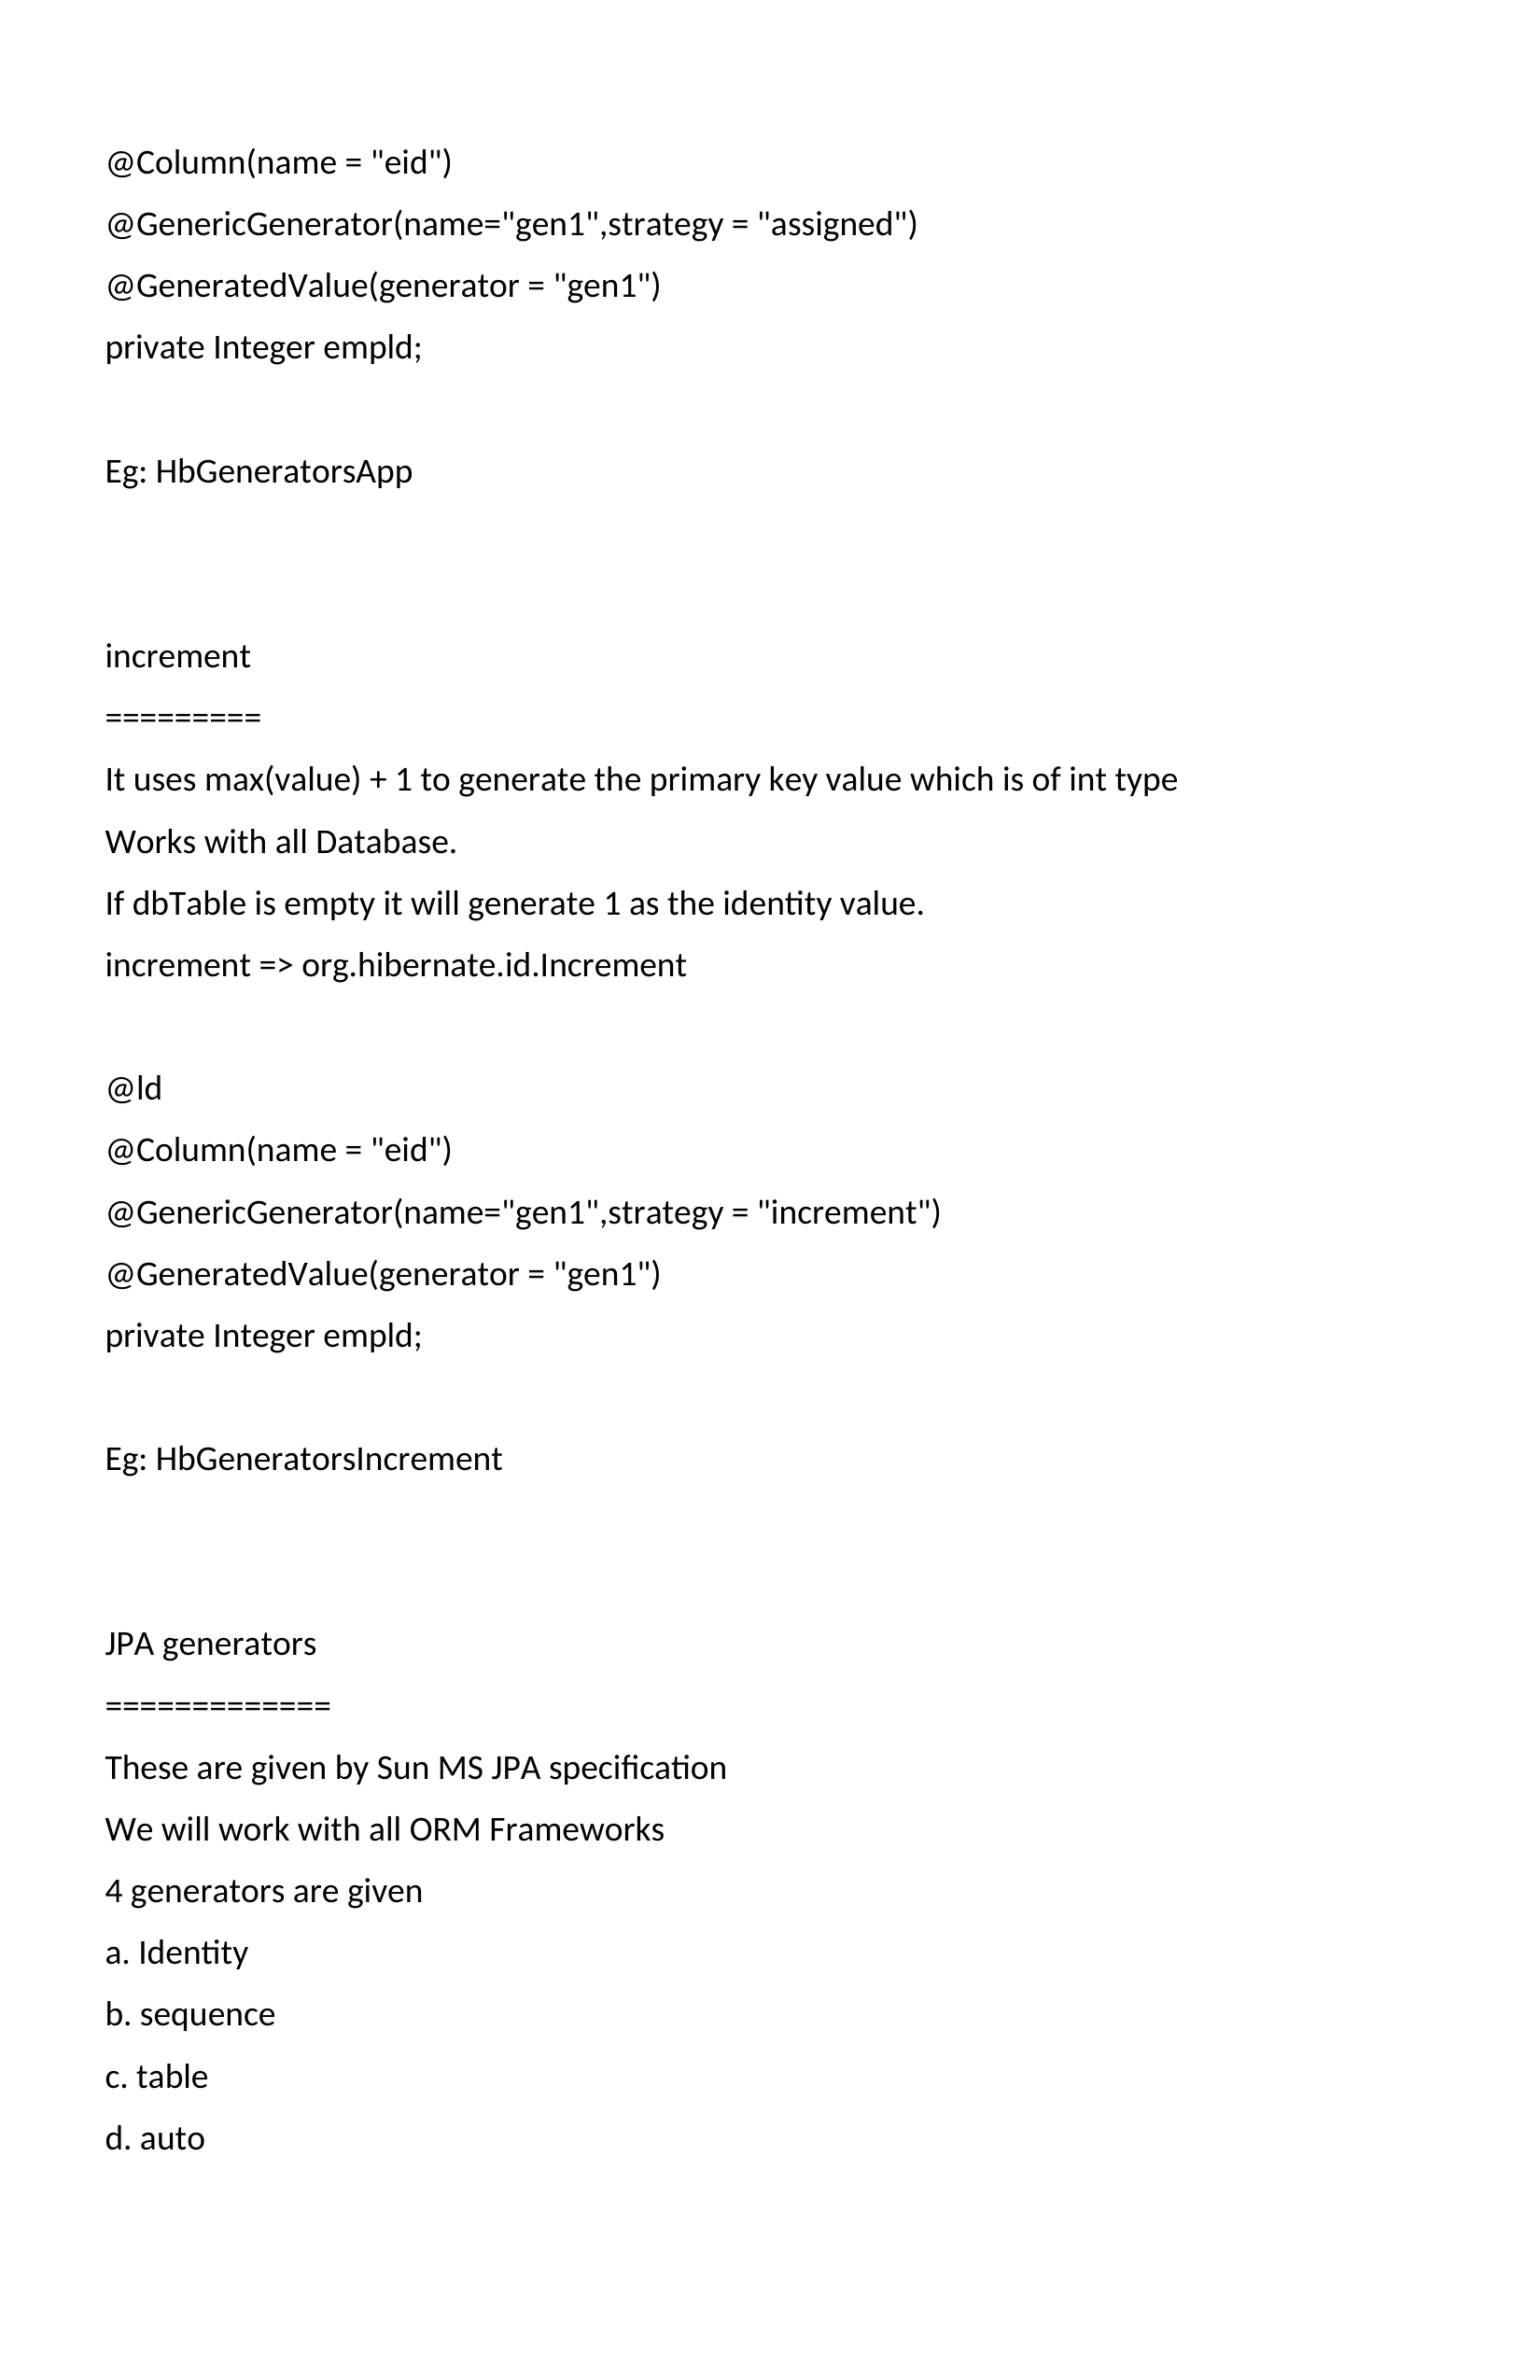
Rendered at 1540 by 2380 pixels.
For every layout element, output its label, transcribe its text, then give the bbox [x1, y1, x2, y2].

text ============= [105, 1684, 1435, 1726]
text @GenericGenerator(name="gen1",strategy = "increment") [105, 1189, 1435, 1232]
text Eg: HbGeneratorsIncrement [105, 1436, 1435, 1479]
text We will work with all ORM Frameworks [105, 1807, 1435, 1850]
text ========= [105, 695, 1435, 738]
text private Integer empld; [105, 1313, 1435, 1356]
text b. sequence [105, 1992, 1435, 2035]
text @GeneratedValue(generator = "gen1") [105, 1252, 1435, 1294]
text private Integer empld; [105, 325, 1435, 368]
text increment [105, 634, 1435, 677]
text JPA generators [105, 1621, 1435, 1664]
text 4 generators are given [105, 1869, 1435, 1911]
text @Column(name = "eid") [105, 140, 1435, 183]
text @GeneratedValue(generator = "gen1") [105, 263, 1435, 306]
text @ld [105, 1066, 1435, 1109]
text Works with all Database. [105, 819, 1435, 861]
text These are given by Sun MS JPA specification [105, 1745, 1435, 1788]
text increment => org.hibernate.id.Increment [105, 943, 1435, 986]
text Eg: HbGeneratorsApp [105, 449, 1435, 492]
text c. table [105, 2054, 1435, 2096]
text @Column(name = "eid") [105, 1127, 1435, 1170]
text If dbTable is empty it will generate 1 as the identity value. [105, 881, 1435, 923]
text a. Identity [105, 1930, 1435, 1973]
text @GenericGenerator(name="gen1",strategy = "assigned") [105, 202, 1435, 245]
text d. auto [105, 2116, 1435, 2158]
text It uses max(value) + 1 to generate the primary key value which is of int type [105, 757, 1435, 800]
